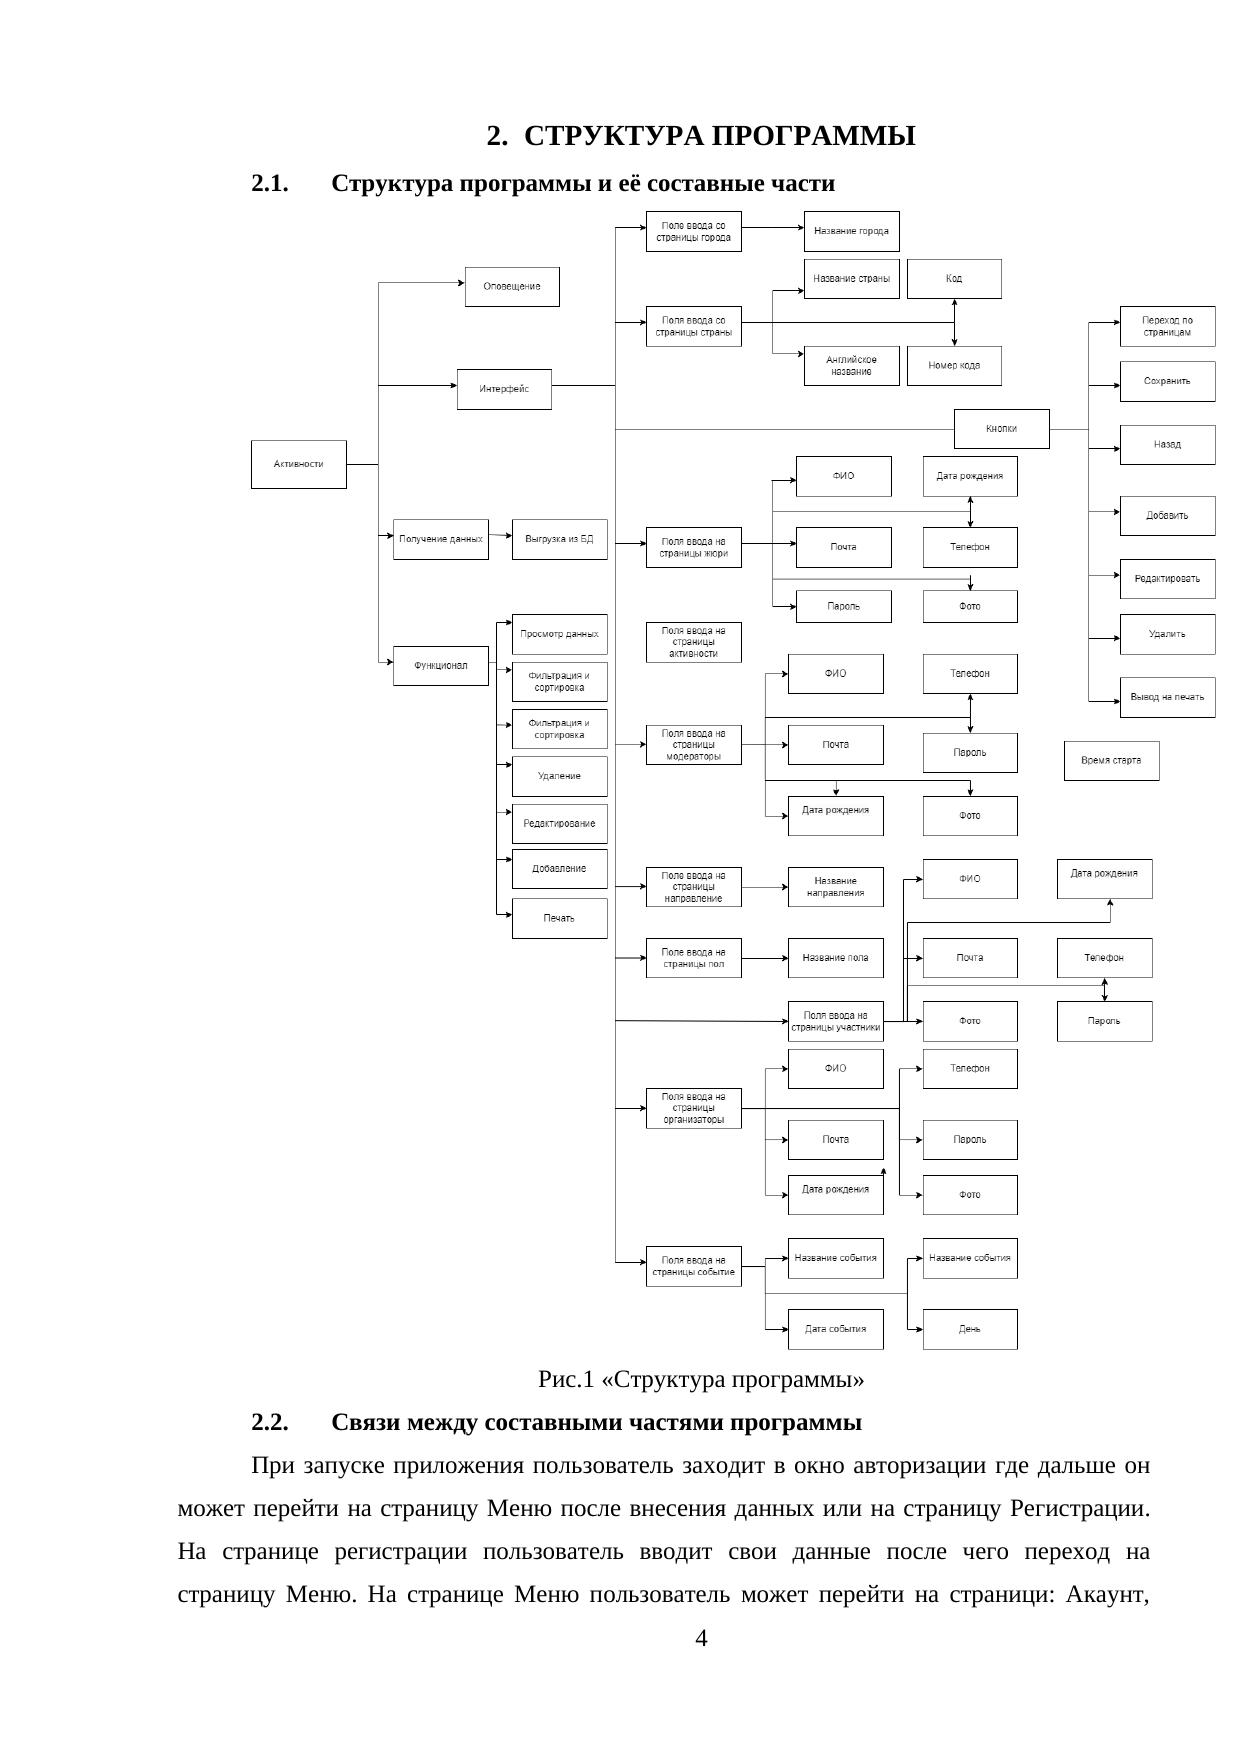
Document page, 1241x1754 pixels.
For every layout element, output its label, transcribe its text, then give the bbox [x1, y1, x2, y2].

text Рис.1 «Структура программы» [177, 1364, 1152, 1392]
subtitle СТРУКТУРА ПРОГРАММЫ [251, 118, 1152, 152]
subtitle Структура программы и её составные части [251, 168, 1152, 197]
subtitle Связи между составными частями программы [251, 1407, 1152, 1436]
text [177, 1450, 1152, 1608]
picture [251, 211, 1216, 1350]
